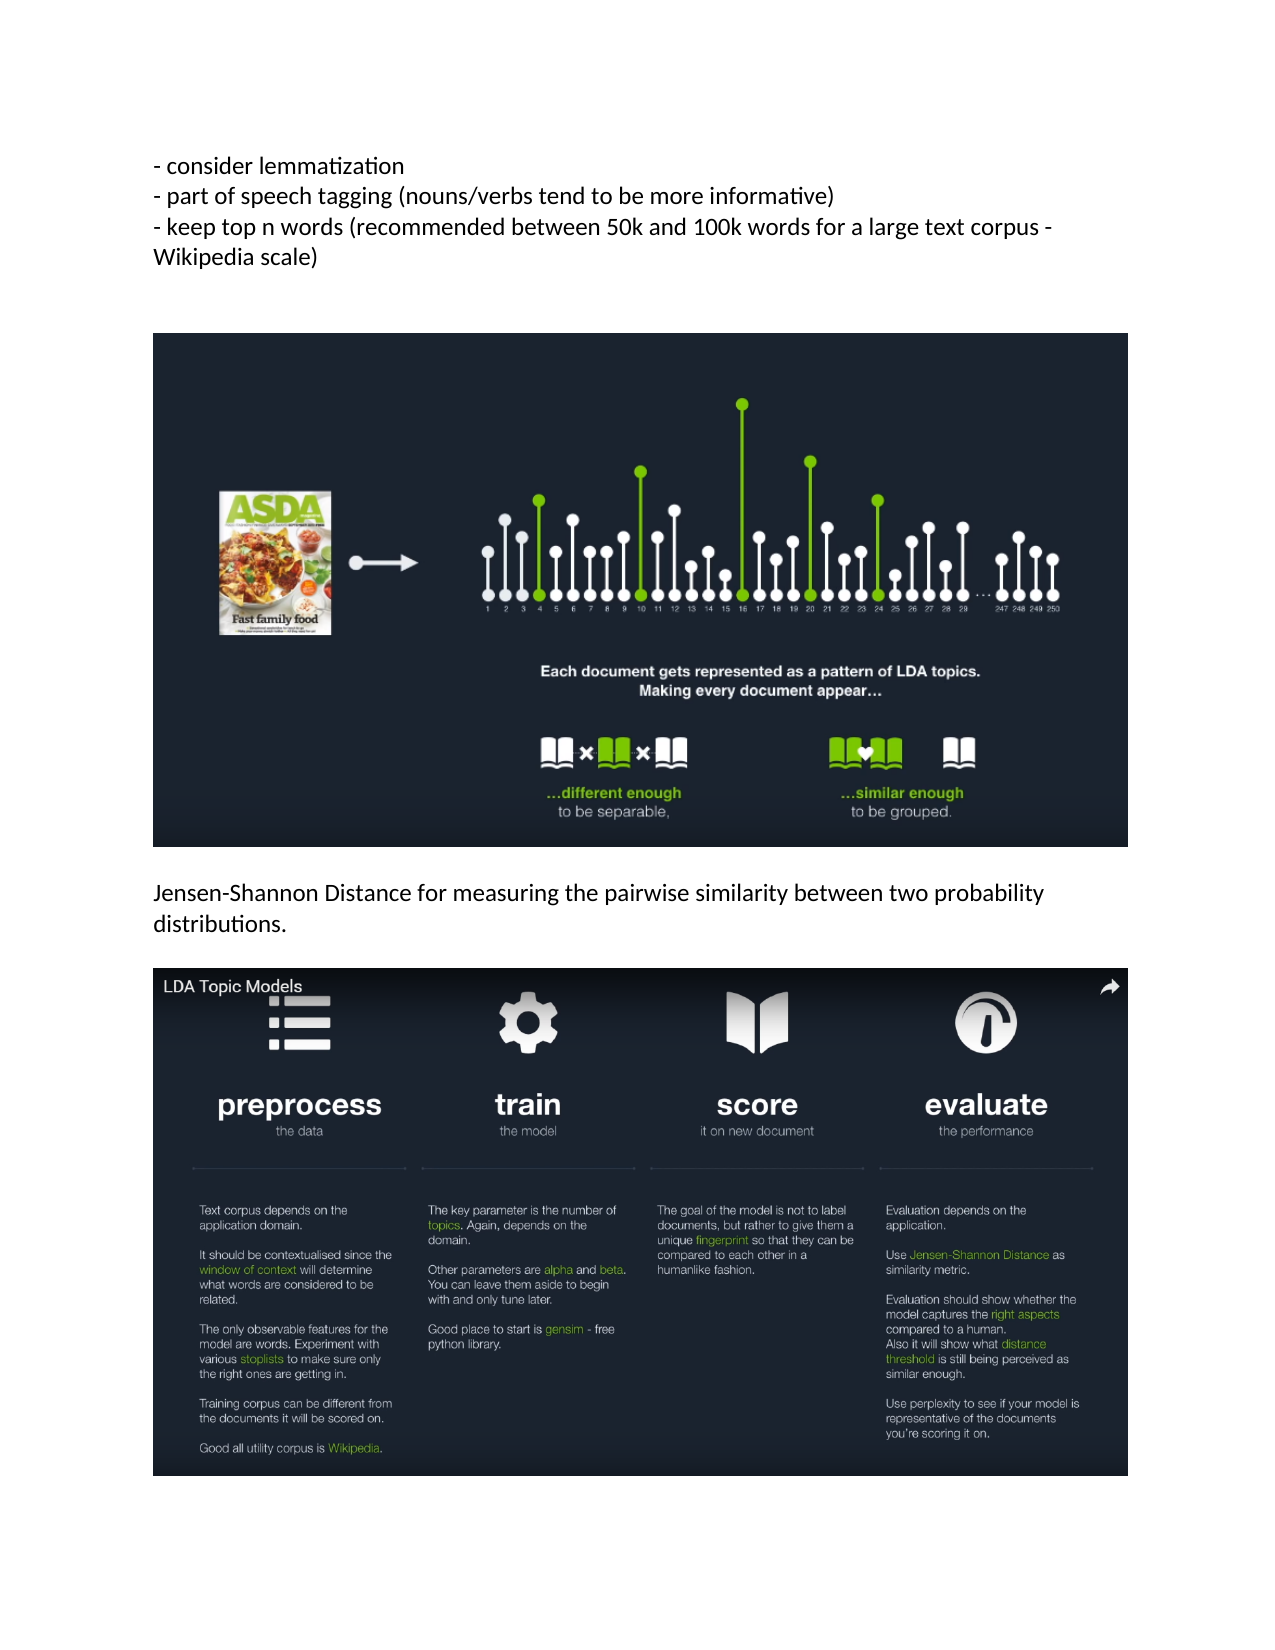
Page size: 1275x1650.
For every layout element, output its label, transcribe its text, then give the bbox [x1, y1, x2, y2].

picture [153, 968, 1128, 1476]
text - consider lemmatization [153, 150, 1125, 181]
text - part of speech tagging (nouns/verbs tend to be more informative) [153, 181, 1125, 211]
picture [153, 333, 1128, 847]
text Jensen-Shannon Distance for measuring the pairwise similarity between two probability distributions. [153, 877, 1125, 938]
text - keep top n words (recommended between 50k and 100k words for a large text corpus - Wikipedia scale) [153, 211, 1125, 272]
